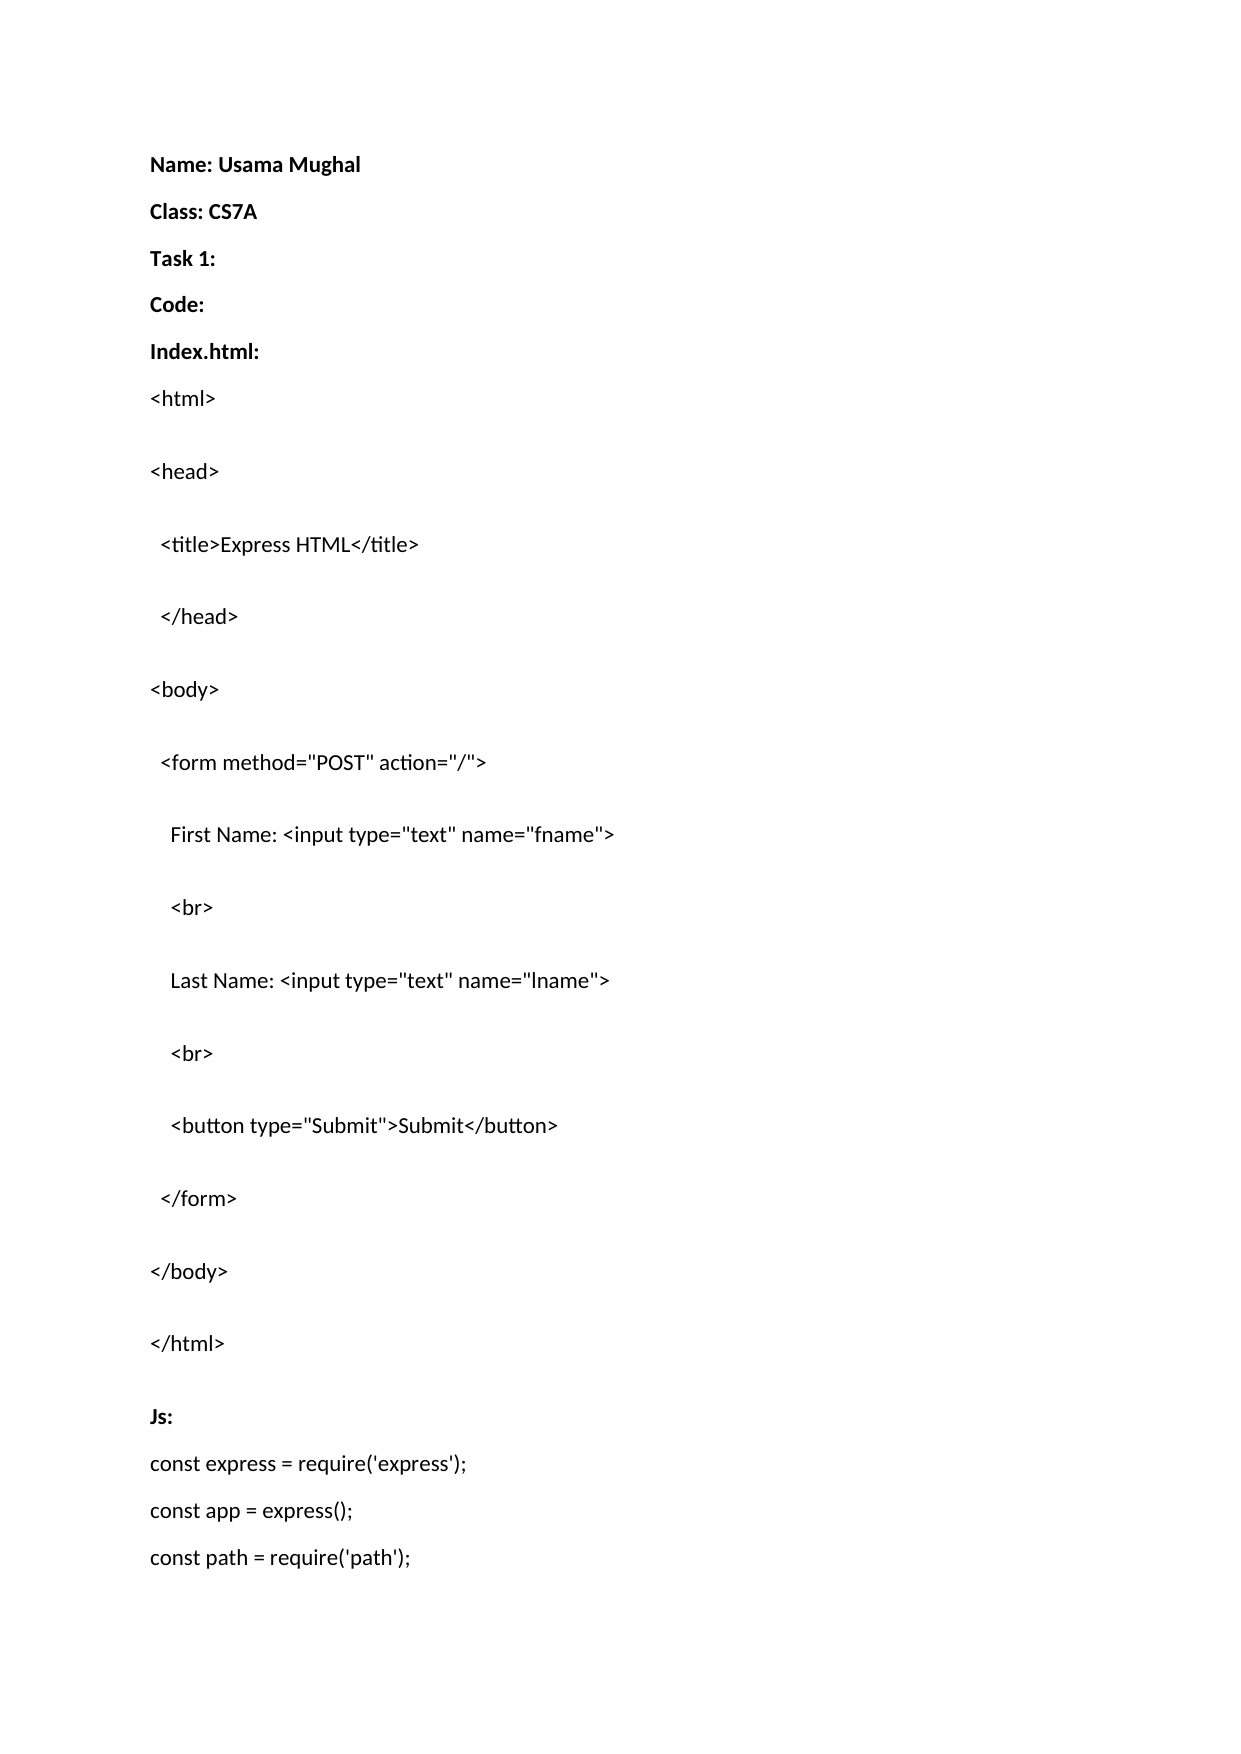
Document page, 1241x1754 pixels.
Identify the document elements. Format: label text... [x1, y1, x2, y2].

text </html> [150, 1329, 1090, 1358]
text Code: [150, 291, 1090, 319]
text First Name: <input type="text" name="fname"> [150, 821, 1090, 849]
text const path = require('path'); [150, 1543, 1090, 1571]
text <button type="Submit">Submit</button> [150, 1111, 1090, 1139]
text <title>Express HTML</title> [150, 530, 1090, 558]
text const express = require('express'); [150, 1449, 1090, 1477]
text Task 1: [150, 244, 1090, 272]
text </body> [150, 1257, 1090, 1285]
text <br> [150, 893, 1090, 921]
text <html> [150, 384, 1090, 412]
text <head> [150, 457, 1090, 485]
text Class: CS7A [150, 197, 1090, 225]
text </form> [150, 1184, 1090, 1212]
text <form method="POST" action="/"> [150, 748, 1090, 776]
text <body> [150, 675, 1090, 703]
text const app = express(); [150, 1496, 1090, 1524]
text Name: Usama Mughal [150, 150, 1090, 178]
text Js: [150, 1402, 1090, 1430]
text <br> [150, 1039, 1090, 1067]
text Last Name: <input type="text" name="lname"> [150, 966, 1090, 994]
text Index.html: [150, 337, 1090, 366]
text </head> [150, 602, 1090, 631]
